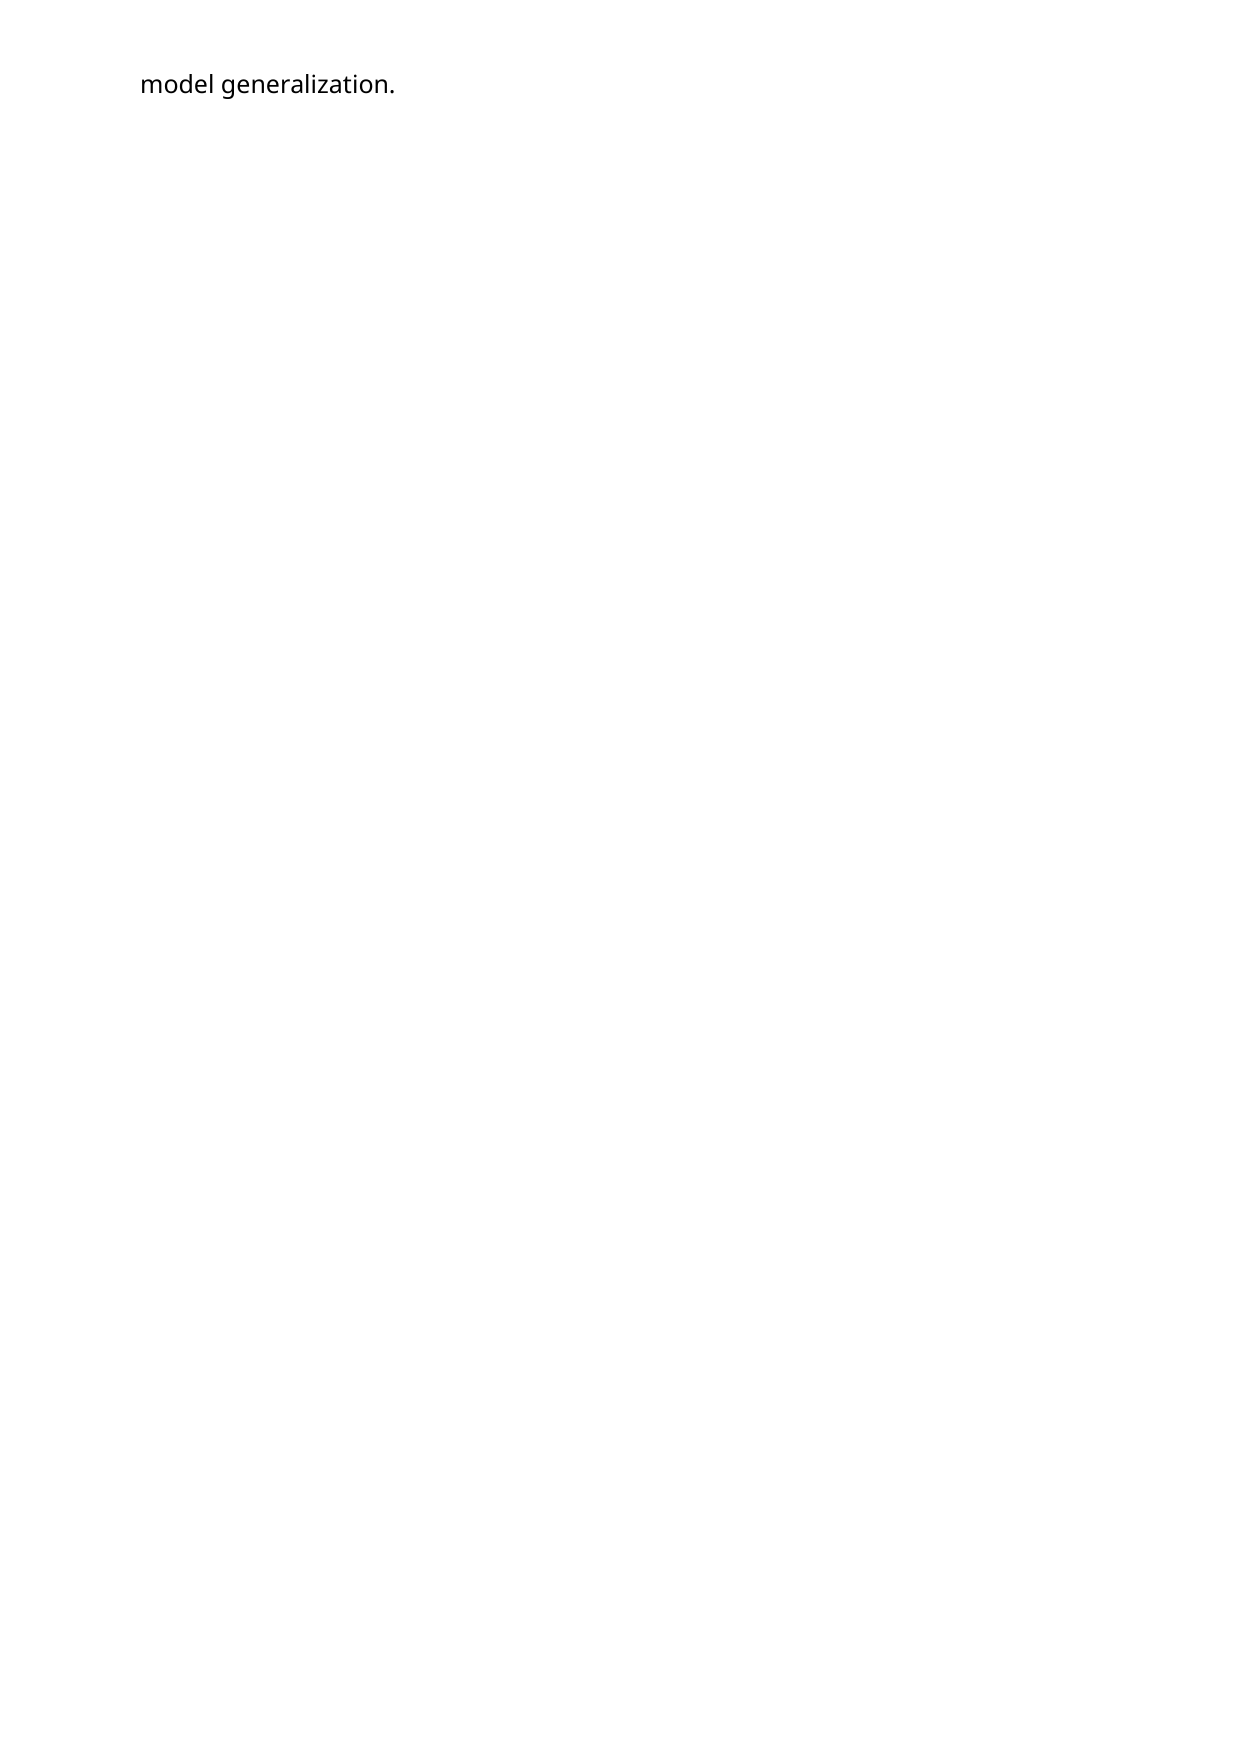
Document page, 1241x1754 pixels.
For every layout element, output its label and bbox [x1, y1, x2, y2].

list [102, 67, 1175, 101]
